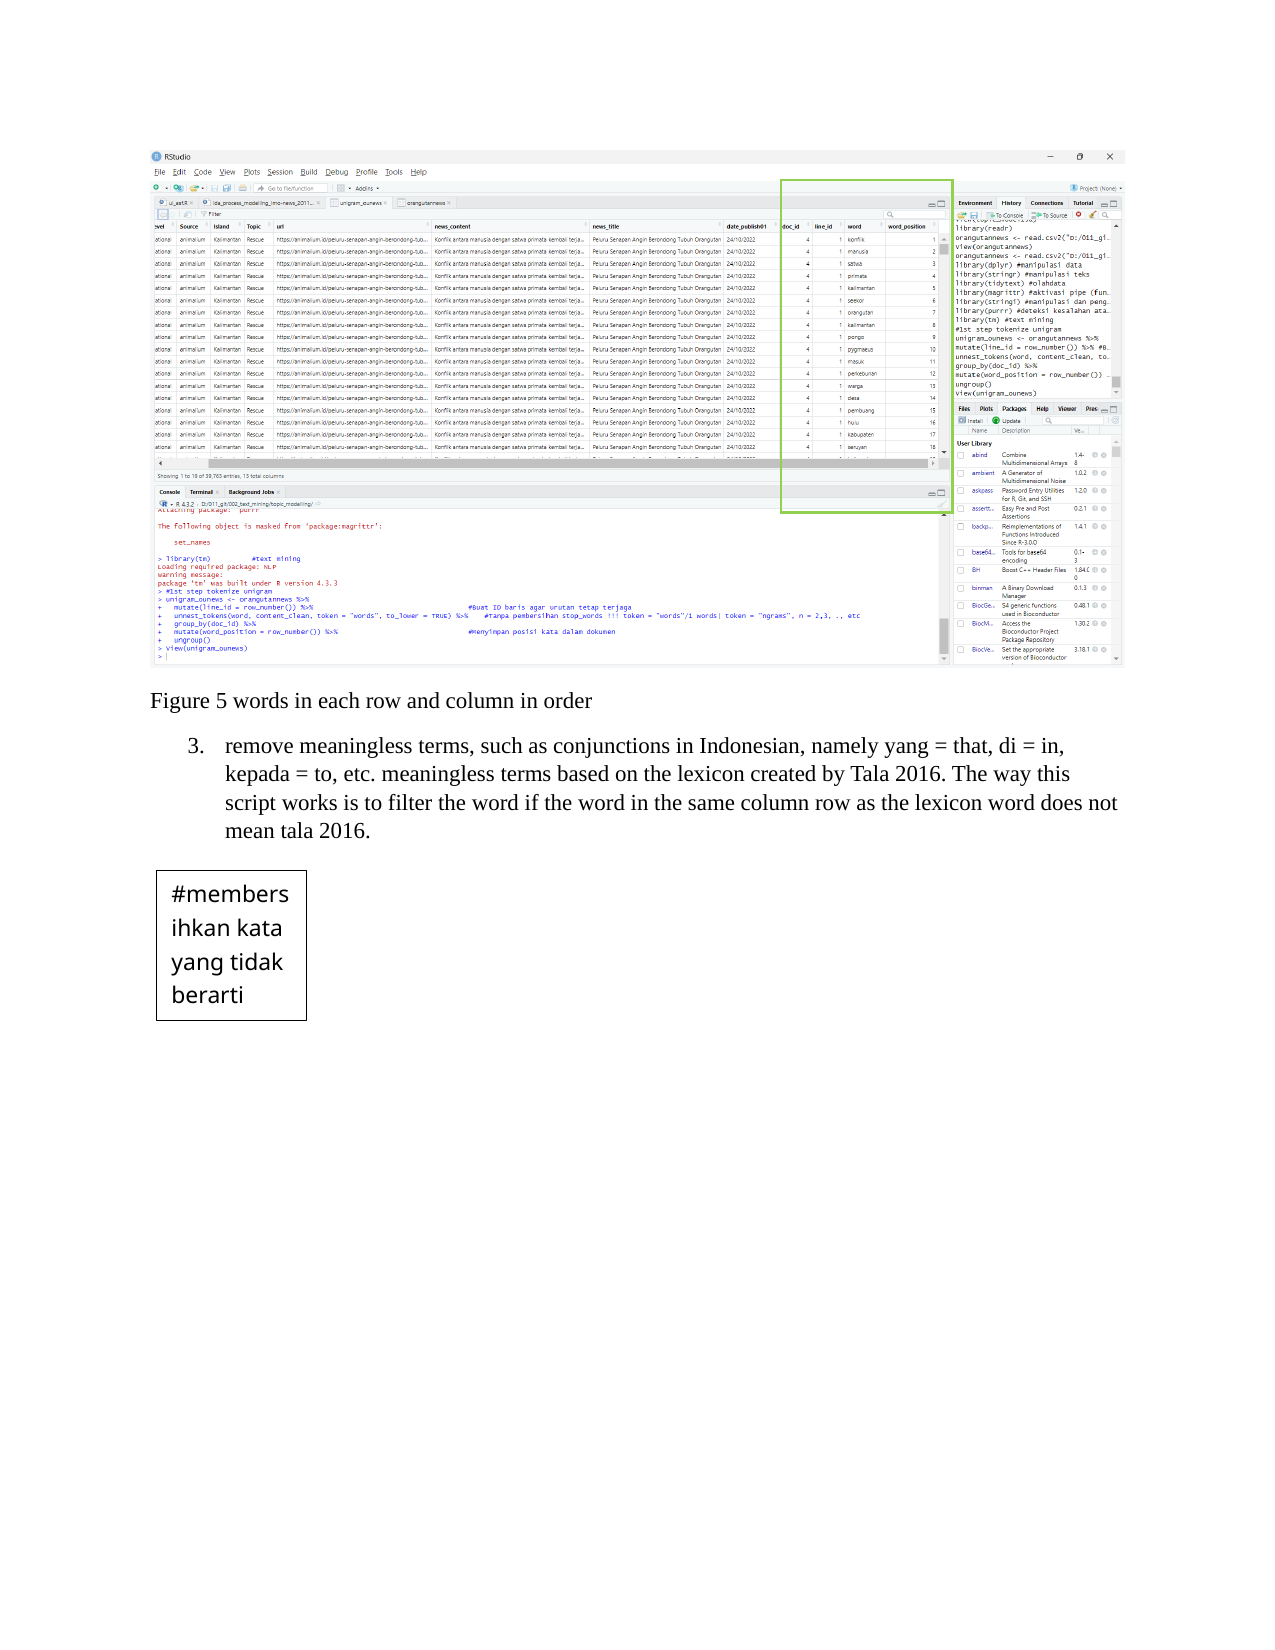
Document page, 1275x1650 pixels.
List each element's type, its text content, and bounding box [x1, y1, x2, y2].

picture [150, 150, 1125, 668]
text Figure 5 words in each row and column in order [150, 687, 1125, 713]
list remove meaningless terms, such as conjunctions in Indonesian, namely yang = that, di = in, kepada = to, etc. meaningless terms based on the lexicon created by Tala 2016. The way this script works is to filter the word if the word in the same column row as the lexicon word does not mean tala 2016. [187, 732, 1125, 844]
